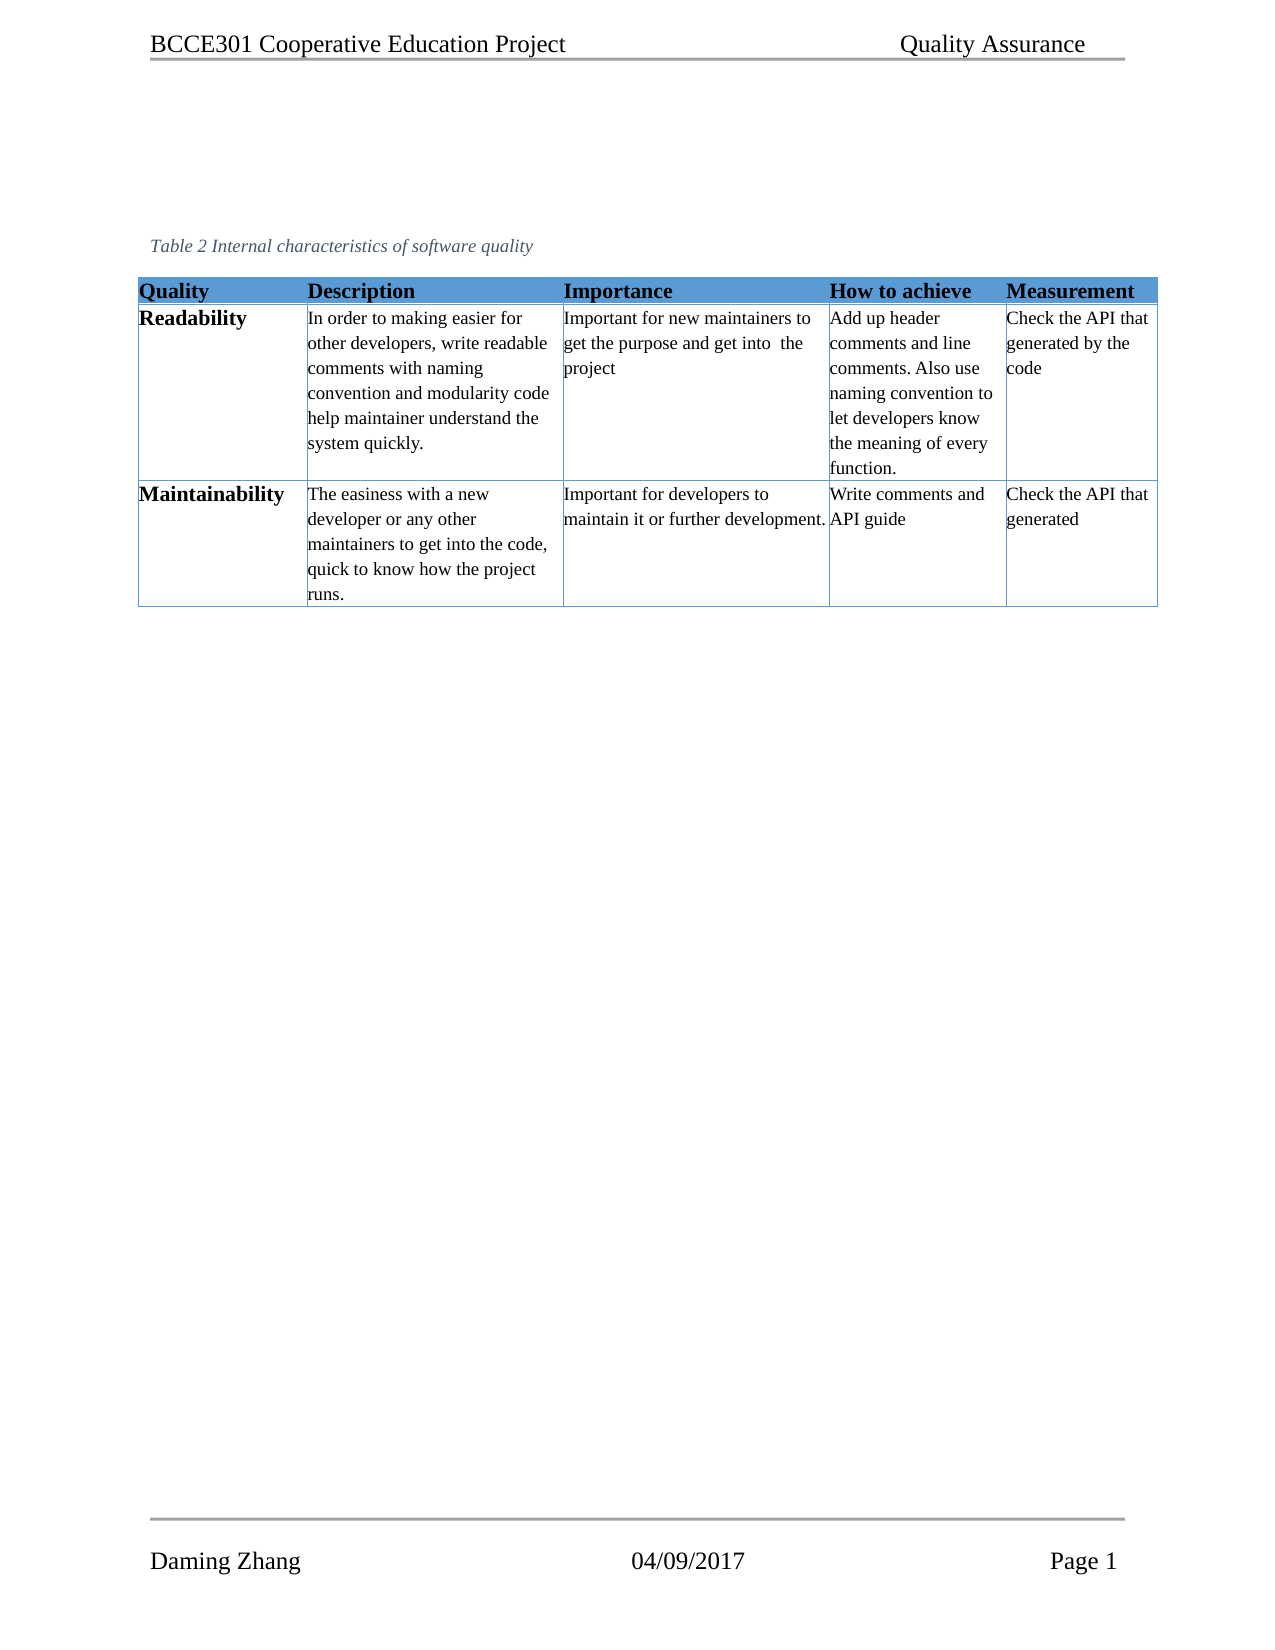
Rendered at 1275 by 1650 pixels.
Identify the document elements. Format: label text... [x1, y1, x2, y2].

table_header Importance [564, 278, 829, 303]
table_cell Add up header comments and line comments. Also use naming convention to let developers know the meaning of every function. [830, 305, 1006, 479]
table_cell Important for new maintainers to get the purpose and get into the project [564, 305, 829, 479]
table_header Measurement [1007, 278, 1157, 303]
table_cell In order to making easier for other developers, write readable comments with naming convention and modularity code help maintainer understand the system quickly. [308, 305, 563, 479]
table_header How to achieve [830, 278, 1006, 303]
table_cell Check the API that generated [1007, 481, 1157, 606]
table_header Quality [139, 278, 307, 303]
table_cell Important for developers to maintain it or further development. [564, 481, 829, 606]
table_cell Check the API that generated by the code [1007, 305, 1157, 479]
text Table 2 Internal characteristics of software quality [150, 235, 1125, 256]
table_cell The easiness with a new developer or any other maintainers to get into the code, quick to know how the project runs. [308, 481, 563, 606]
table_header Description [308, 278, 563, 303]
table_cell Write comments and API guide [830, 481, 1006, 606]
table_cell Maintainability [139, 481, 307, 606]
table_cell Readability [139, 305, 307, 479]
